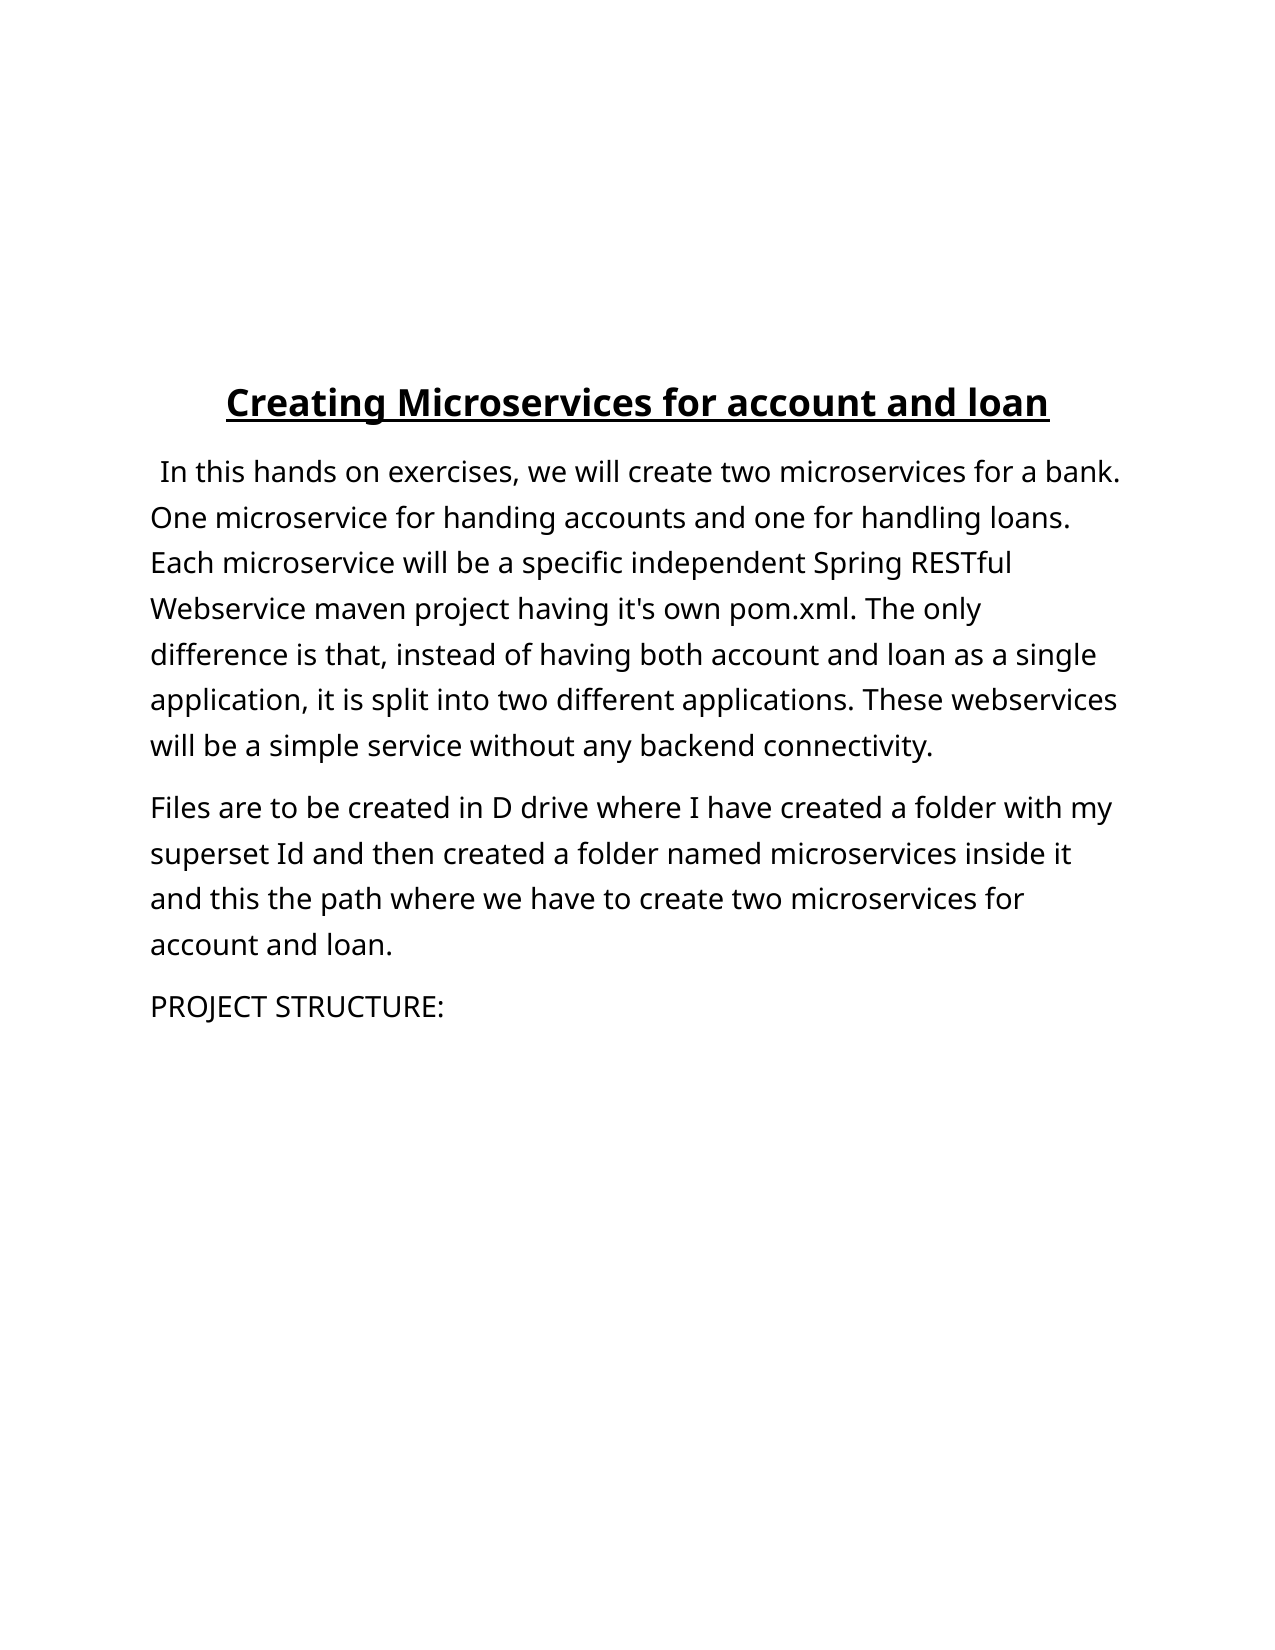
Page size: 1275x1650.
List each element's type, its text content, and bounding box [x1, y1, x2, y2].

text Creating Microservices for account and loan [150, 376, 1125, 427]
text PROJECT STRUCTURE: [150, 986, 1125, 1026]
text In this hands on exercises, we will create two microservices for a bank. One microservice for handing accounts and one for handling loans. Each microservice will be a specific independent Spring RESTful Webservice maven project having it's own pom.xml. The only difference is that, instead of having both account and loan as a single application, it is split into two different applications. These webservices will be a simple service without any backend connectivity. [150, 451, 1125, 765]
text Files are to be created in D drive where I have created a folder with my superset Id and then created a folder named microservices inside it and this the path where we have to create two microservices for account and loan. [150, 787, 1125, 964]
